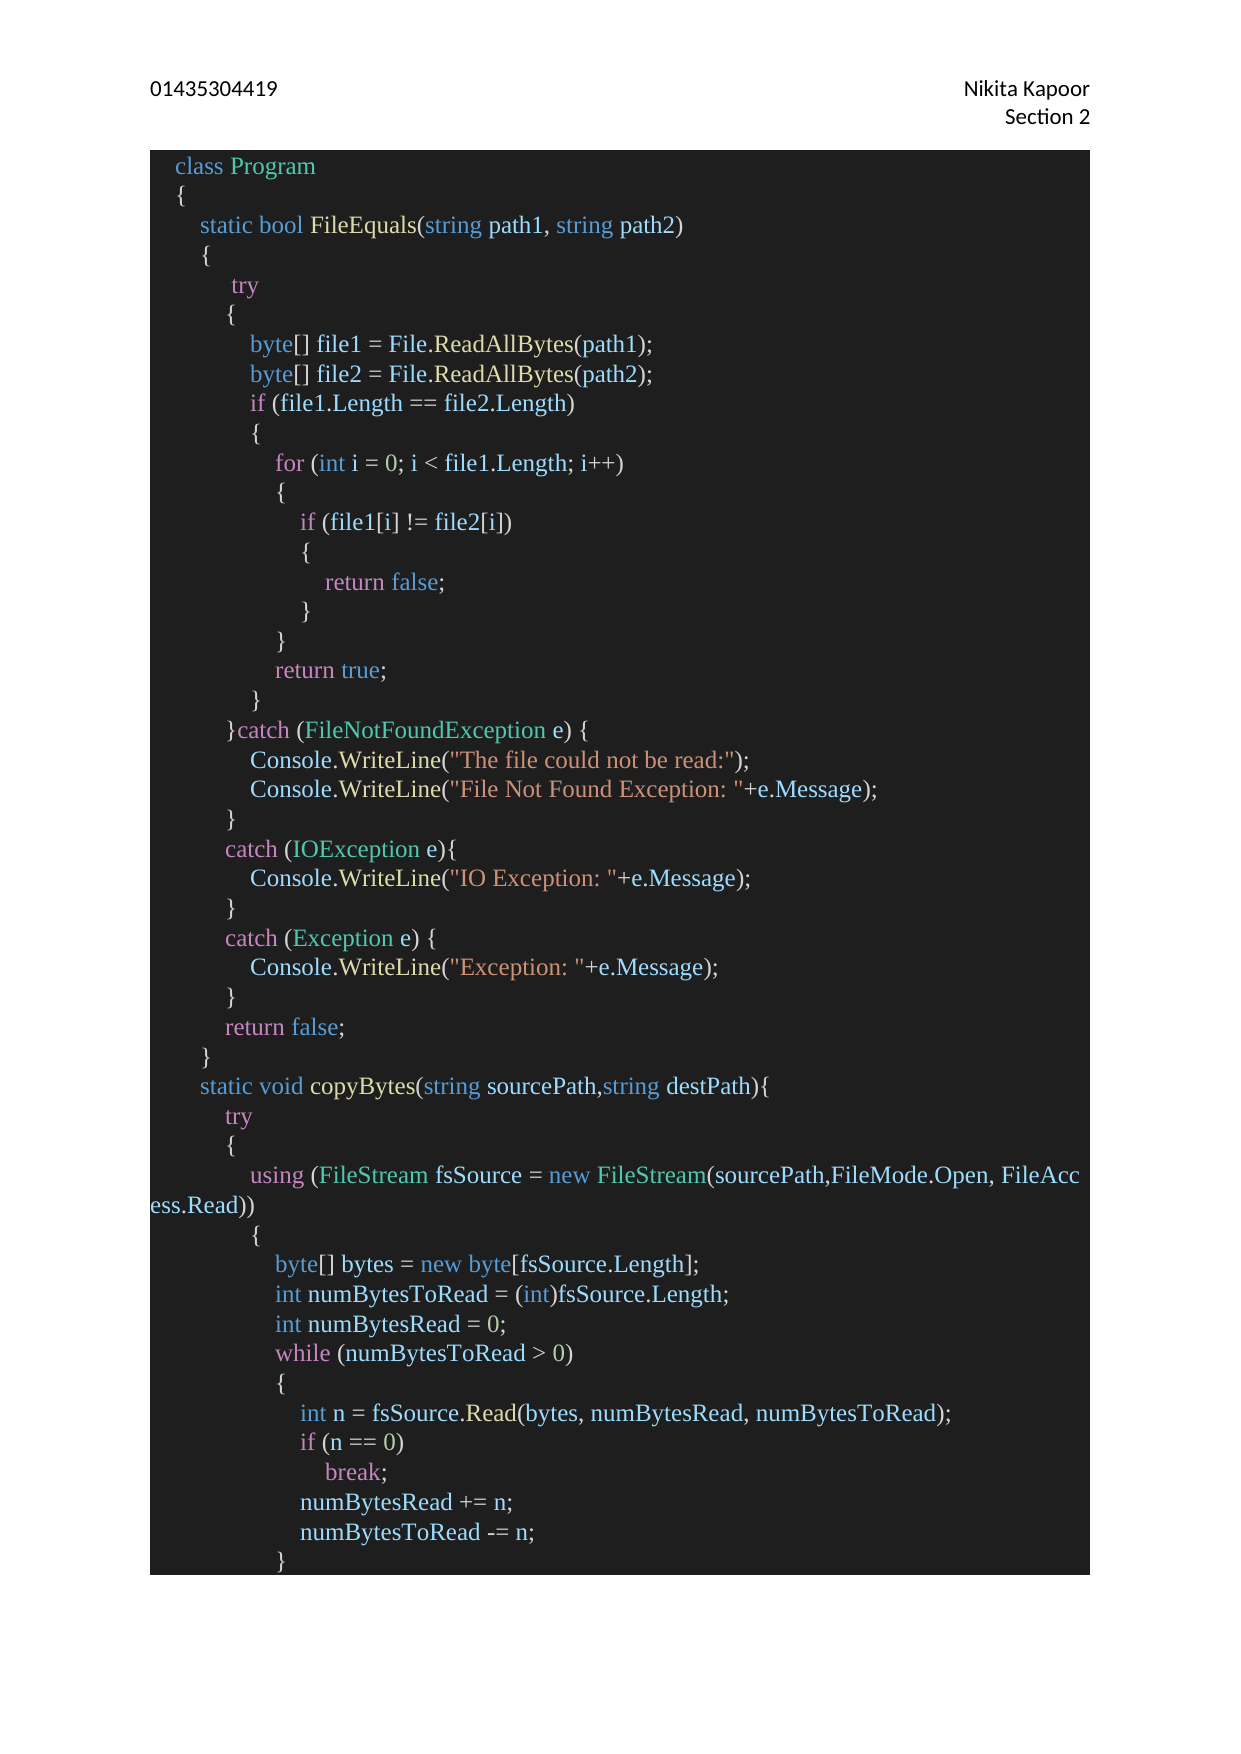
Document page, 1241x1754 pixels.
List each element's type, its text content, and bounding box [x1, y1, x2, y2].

text static bool FileEquals(string path1, string path2) [150, 209, 1090, 239]
text { [150, 239, 1090, 269]
text try [150, 1100, 1090, 1130]
text return true; [150, 655, 1090, 684]
text { [150, 477, 1090, 506]
text byte[] bytes = new byte[fsSource.Length]; [150, 1248, 1090, 1278]
text while (numBytesToRead > 0) [150, 1337, 1090, 1367]
text byte[] file2 = File.ReadAllBytes(path2); [150, 358, 1090, 387]
text if (file1[i] != file2[i]) [150, 506, 1090, 536]
text numBytesRead += n; [150, 1486, 1090, 1516]
text return false; [150, 566, 1090, 595]
text static void copyBytes(string sourcePath,string destPath){ [150, 1070, 1090, 1100]
text byte[] file1 = File.ReadAllBytes(path1); [150, 328, 1090, 358]
text } [150, 803, 1090, 833]
text } [150, 684, 1090, 714]
text Console.WriteLine("Exception: "+e.Message); [150, 952, 1090, 981]
text return false; [150, 1011, 1090, 1041]
text } [150, 595, 1090, 625]
text { [150, 536, 1090, 566]
text { [150, 1219, 1090, 1248]
text for (int i = 0; i < file1.Length; i++) [150, 447, 1090, 477]
text } [150, 1041, 1090, 1070]
text { [150, 180, 1090, 209]
text class Program [150, 150, 1090, 180]
text } [150, 625, 1090, 655]
text numBytesToRead -= n; [150, 1516, 1090, 1545]
text int n = fsSource.Read(bytes, numBytesRead, numBytesToRead); [150, 1397, 1090, 1427]
text } [150, 892, 1090, 922]
text Console.WriteLine("The file could not be read:"); [150, 744, 1090, 773]
text if (file1.Length == file2.Length) [150, 387, 1090, 417]
text } [150, 981, 1090, 1011]
text catch (IOException e){ [150, 833, 1090, 862]
text break; [150, 1456, 1090, 1486]
text Console.WriteLine("IO Exception: "+e.Message); [150, 862, 1090, 892]
text try [150, 269, 1090, 298]
text }catch (FileNotFoundException e) { [150, 714, 1090, 744]
text int numBytesRead = 0; [150, 1308, 1090, 1337]
text using (FileStream fsSource = new FileStream(sourcePath,FileMode.Open, FileAccess.Read)) [150, 1159, 1090, 1219]
text { [150, 298, 1090, 328]
text } [150, 1545, 1090, 1575]
text { [150, 417, 1090, 447]
text int numBytesToRead = (int)fsSource.Length; [150, 1278, 1090, 1308]
text catch (Exception e) { [150, 922, 1090, 952]
text Console.WriteLine("File Not Found Exception: "+e.Message); [150, 773, 1090, 803]
text { [150, 1130, 1090, 1159]
text if (n == 0) [150, 1427, 1090, 1456]
text { [150, 1367, 1090, 1397]
